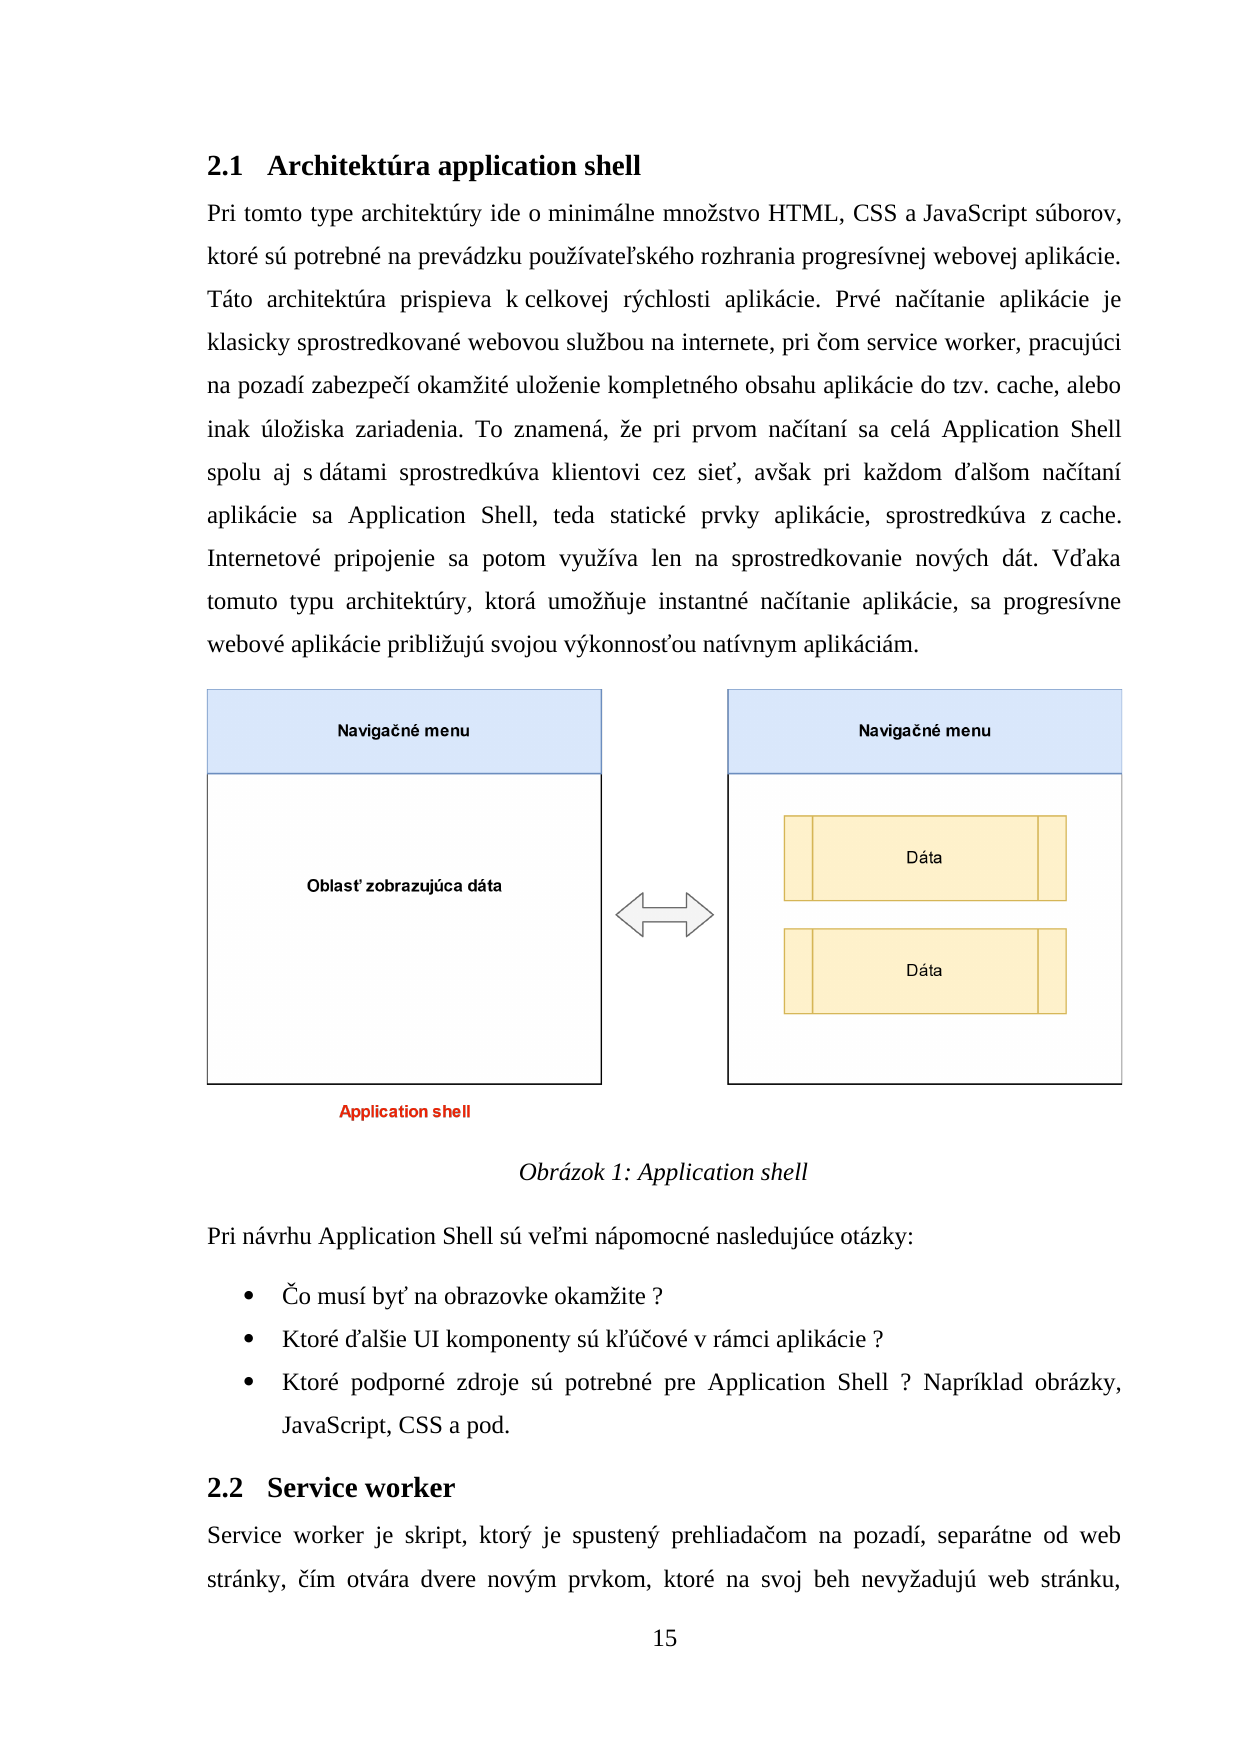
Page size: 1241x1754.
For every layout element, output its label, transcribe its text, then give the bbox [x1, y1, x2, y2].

text Pri návrhu Application Shell sú veľmi nápomocné nasledujúce otázky: [207, 1221, 1122, 1250]
picture [206, 689, 1123, 1127]
subtitle Service worker [207, 1470, 1122, 1504]
list Ktoré ďalšie UI komponenty sú kľúčové v rámci aplikácie ? [244, 1324, 1122, 1353]
list Ktoré podporné zdroje sú potrebné pre Application Shell ? Napríklad obrázky, JavaScript, CSS a pod. [244, 1367, 1122, 1439]
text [207, 1521, 1122, 1592]
list Čo musí byť na obrazovke okamžite ? [244, 1281, 1122, 1310]
subtitle Architektúra application shell [207, 148, 1122, 181]
text Pri tomto type architektúry ide o minimálne množstvo HTML, CSS a JavaScript súborov, ktoré sú potrebné na prevádzku používateľského rozhrania progresívnej webovej aplikácie. Táto architektúra prispieva k celkovej rýchlosti aplikácie. Prvé načítanie aplikácie je klasicky sprostredkované webovou službou na internete, pri čom service worker, pracujúci na pozadí zabezpečí okamžité uloženie kompletného obsahu aplikácie do tzv. cache, alebo inak úložiska zariadenia. To znamená, že pri prvom načítaní sa celá Application Shell spolu aj s dátami sprostredkúva klientovi cez sieť, avšak pri každom ďalšom načítaní aplikácie sa Application Shell, teda statické prvky aplikácie, sprostredkúva z cache. Internetové pripojenie sa potom využíva len na sprostredkovanie nových dát. Vďaka tomuto typu architektúry, ktorá umožňuje instantné načítanie aplikácie, sa progresívne webové aplikácie približujú svojou výkonnosťou natívnym aplikáciám. [207, 198, 1122, 658]
text Obrázok 1: Application shell [207, 1157, 1122, 1186]
